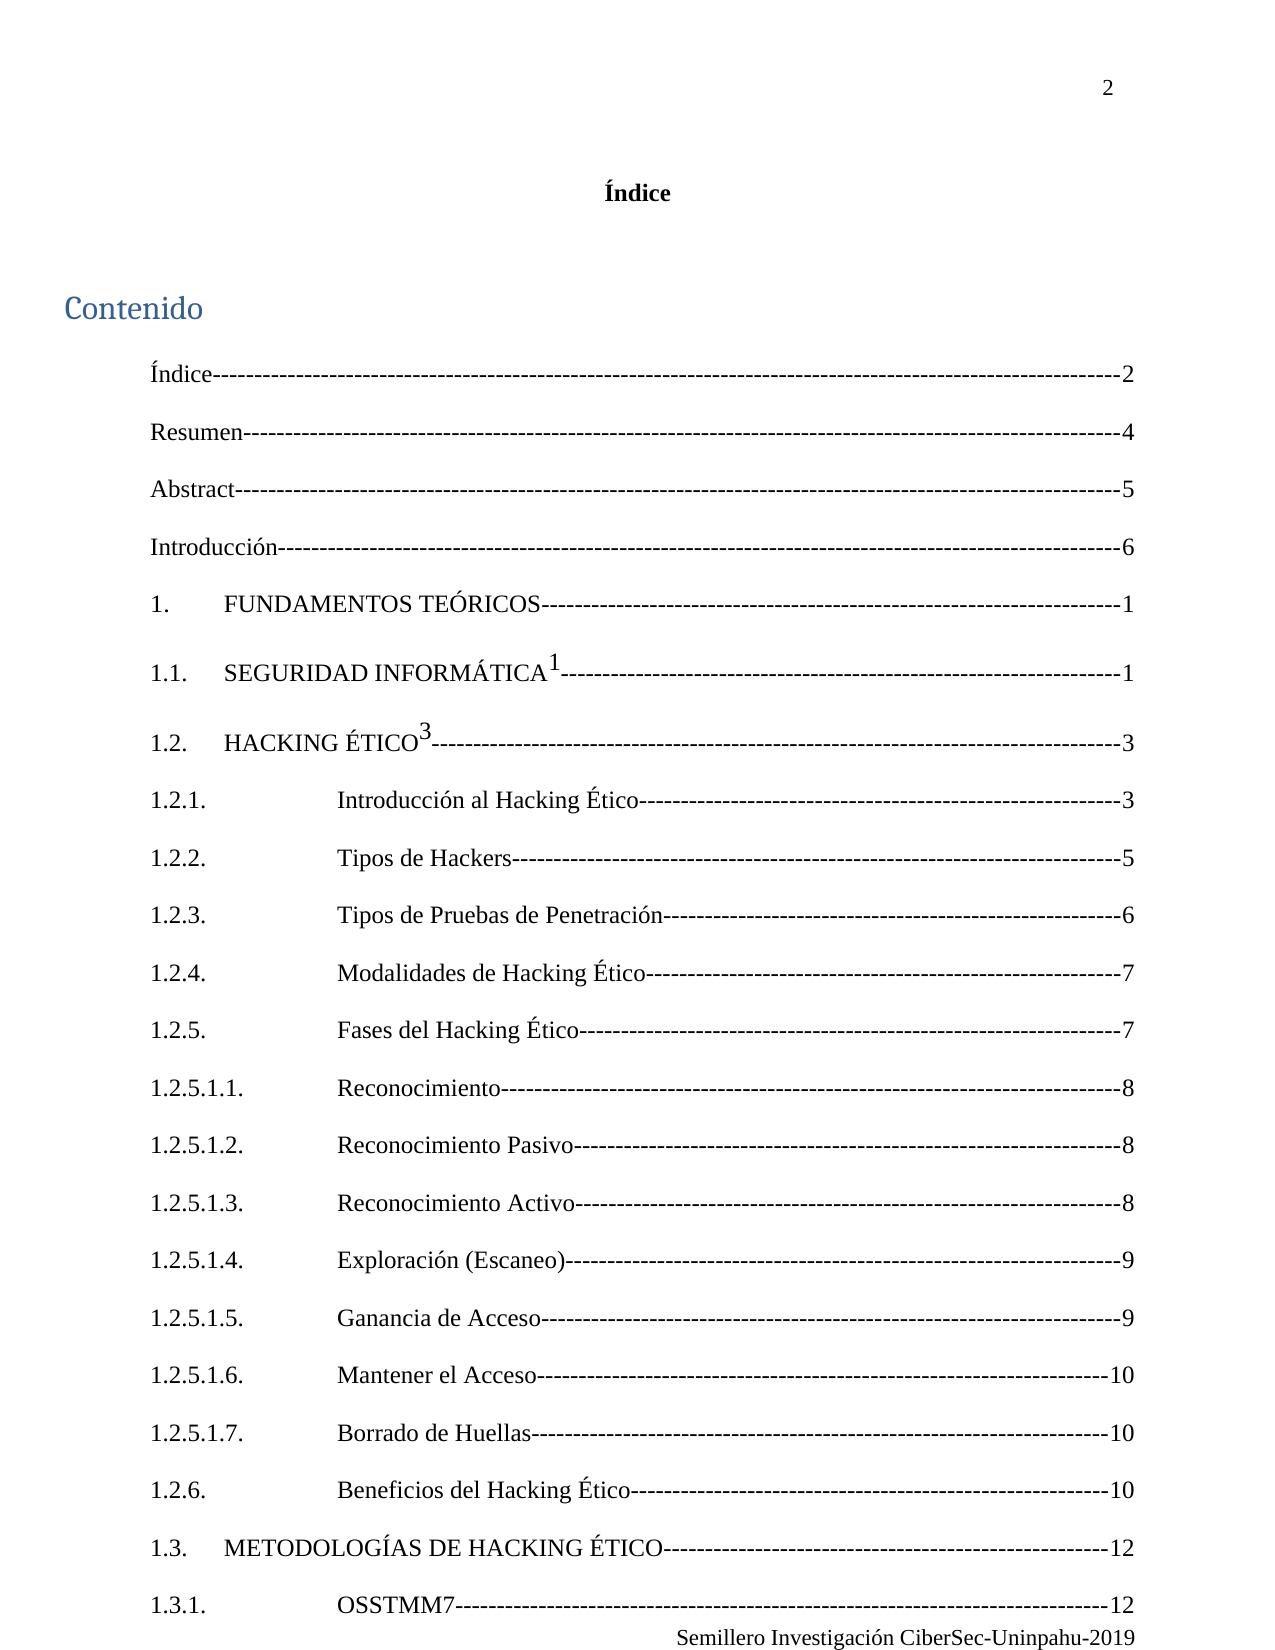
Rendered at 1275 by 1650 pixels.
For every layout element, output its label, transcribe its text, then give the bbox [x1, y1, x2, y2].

subtitle Índice [382, 178, 893, 207]
